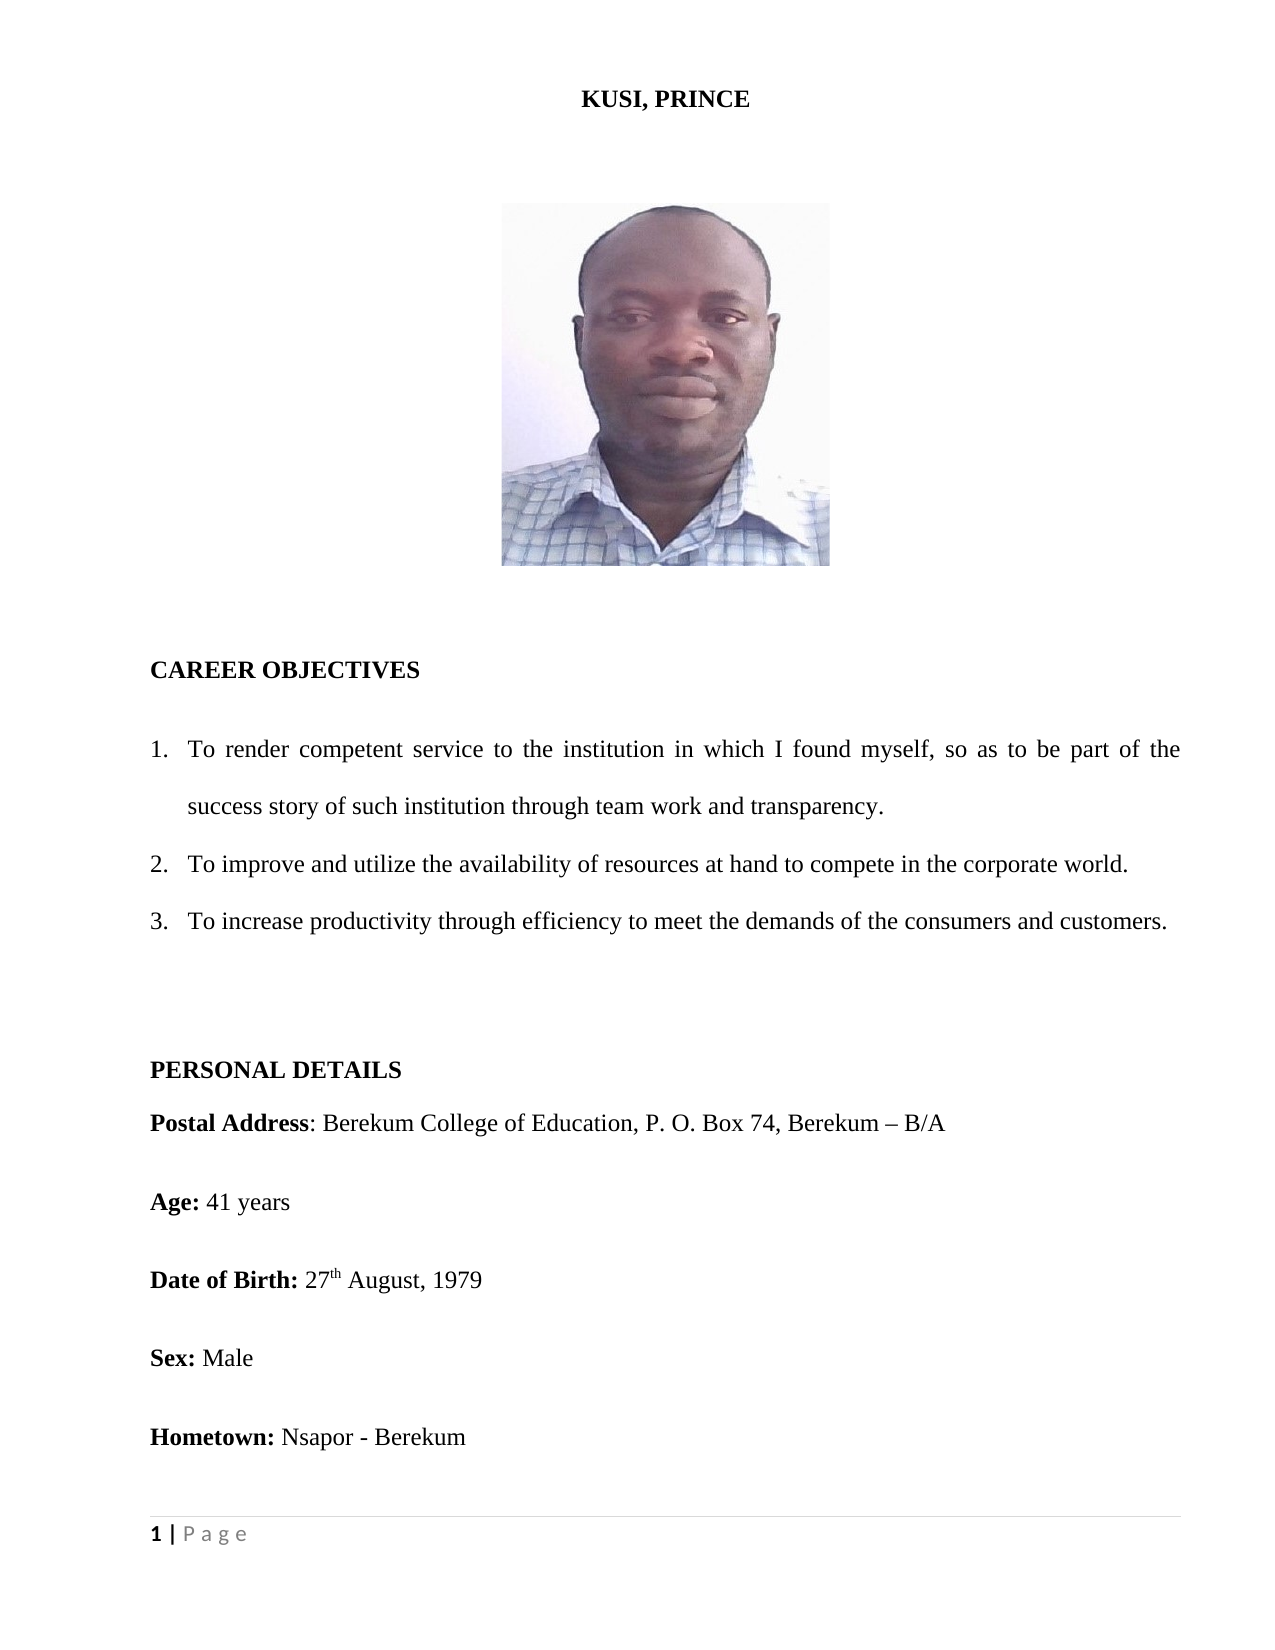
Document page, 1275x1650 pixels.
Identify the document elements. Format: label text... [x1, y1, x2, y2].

text Date of Birth: 27th August, 1979 [150, 1265, 1181, 1294]
text Postal Address: Berekum College of Education, P. O. Box 74, Berekum – B/A [150, 1108, 1181, 1137]
text Hometown: Nsapor - Berekum [150, 1422, 1181, 1451]
text KUSI, PRINCE [150, 84, 1181, 113]
text CAREER OBJECTIVES [150, 656, 1181, 684]
text PERSONAL DETAILS [150, 1055, 1181, 1083]
list To increase productivity through efficiency to meet the demands of the consumers and customers. [150, 906, 1181, 935]
text Sex: Male [150, 1343, 1181, 1372]
text Age: 41 years [150, 1187, 1181, 1216]
picture [501, 203, 830, 566]
list To improve and utilize the availability of resources at hand to compete in the corporate world. [150, 849, 1181, 878]
list To render competent service to the institution in which I found myself, so as to be part of the success story of such institution through team work and transparency. [150, 734, 1181, 820]
